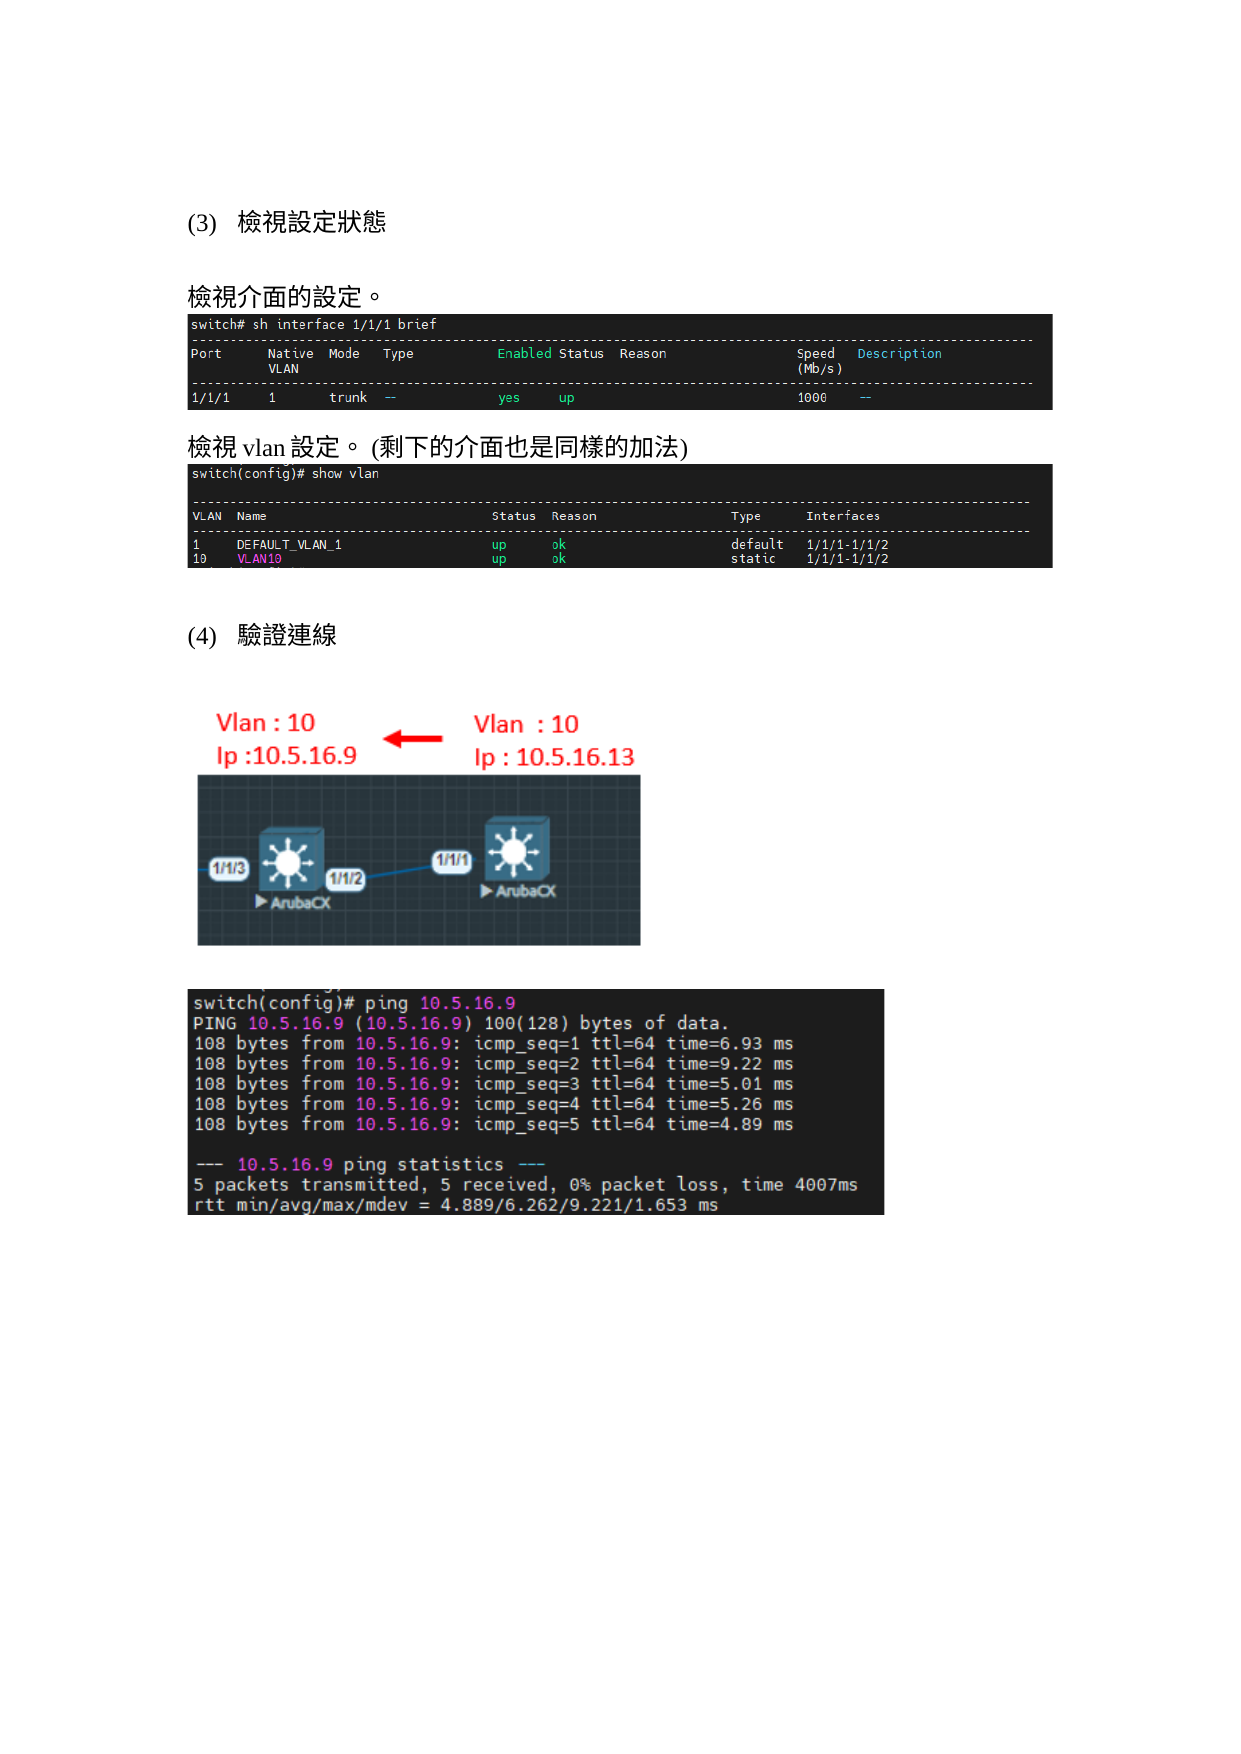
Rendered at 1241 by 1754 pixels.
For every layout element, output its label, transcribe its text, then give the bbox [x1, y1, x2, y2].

list 驗證連線 [187, 614, 1053, 652]
picture [187, 689, 658, 949]
text 檢視介面的設定。 [187, 277, 1053, 314]
picture [187, 464, 1053, 568]
text 檢視vlan設定。 (剩下的介面也是同樣的加法) [187, 427, 1053, 464]
list 檢視設定狀態 [187, 202, 1053, 239]
picture [187, 989, 885, 1215]
picture [187, 314, 1053, 410]
